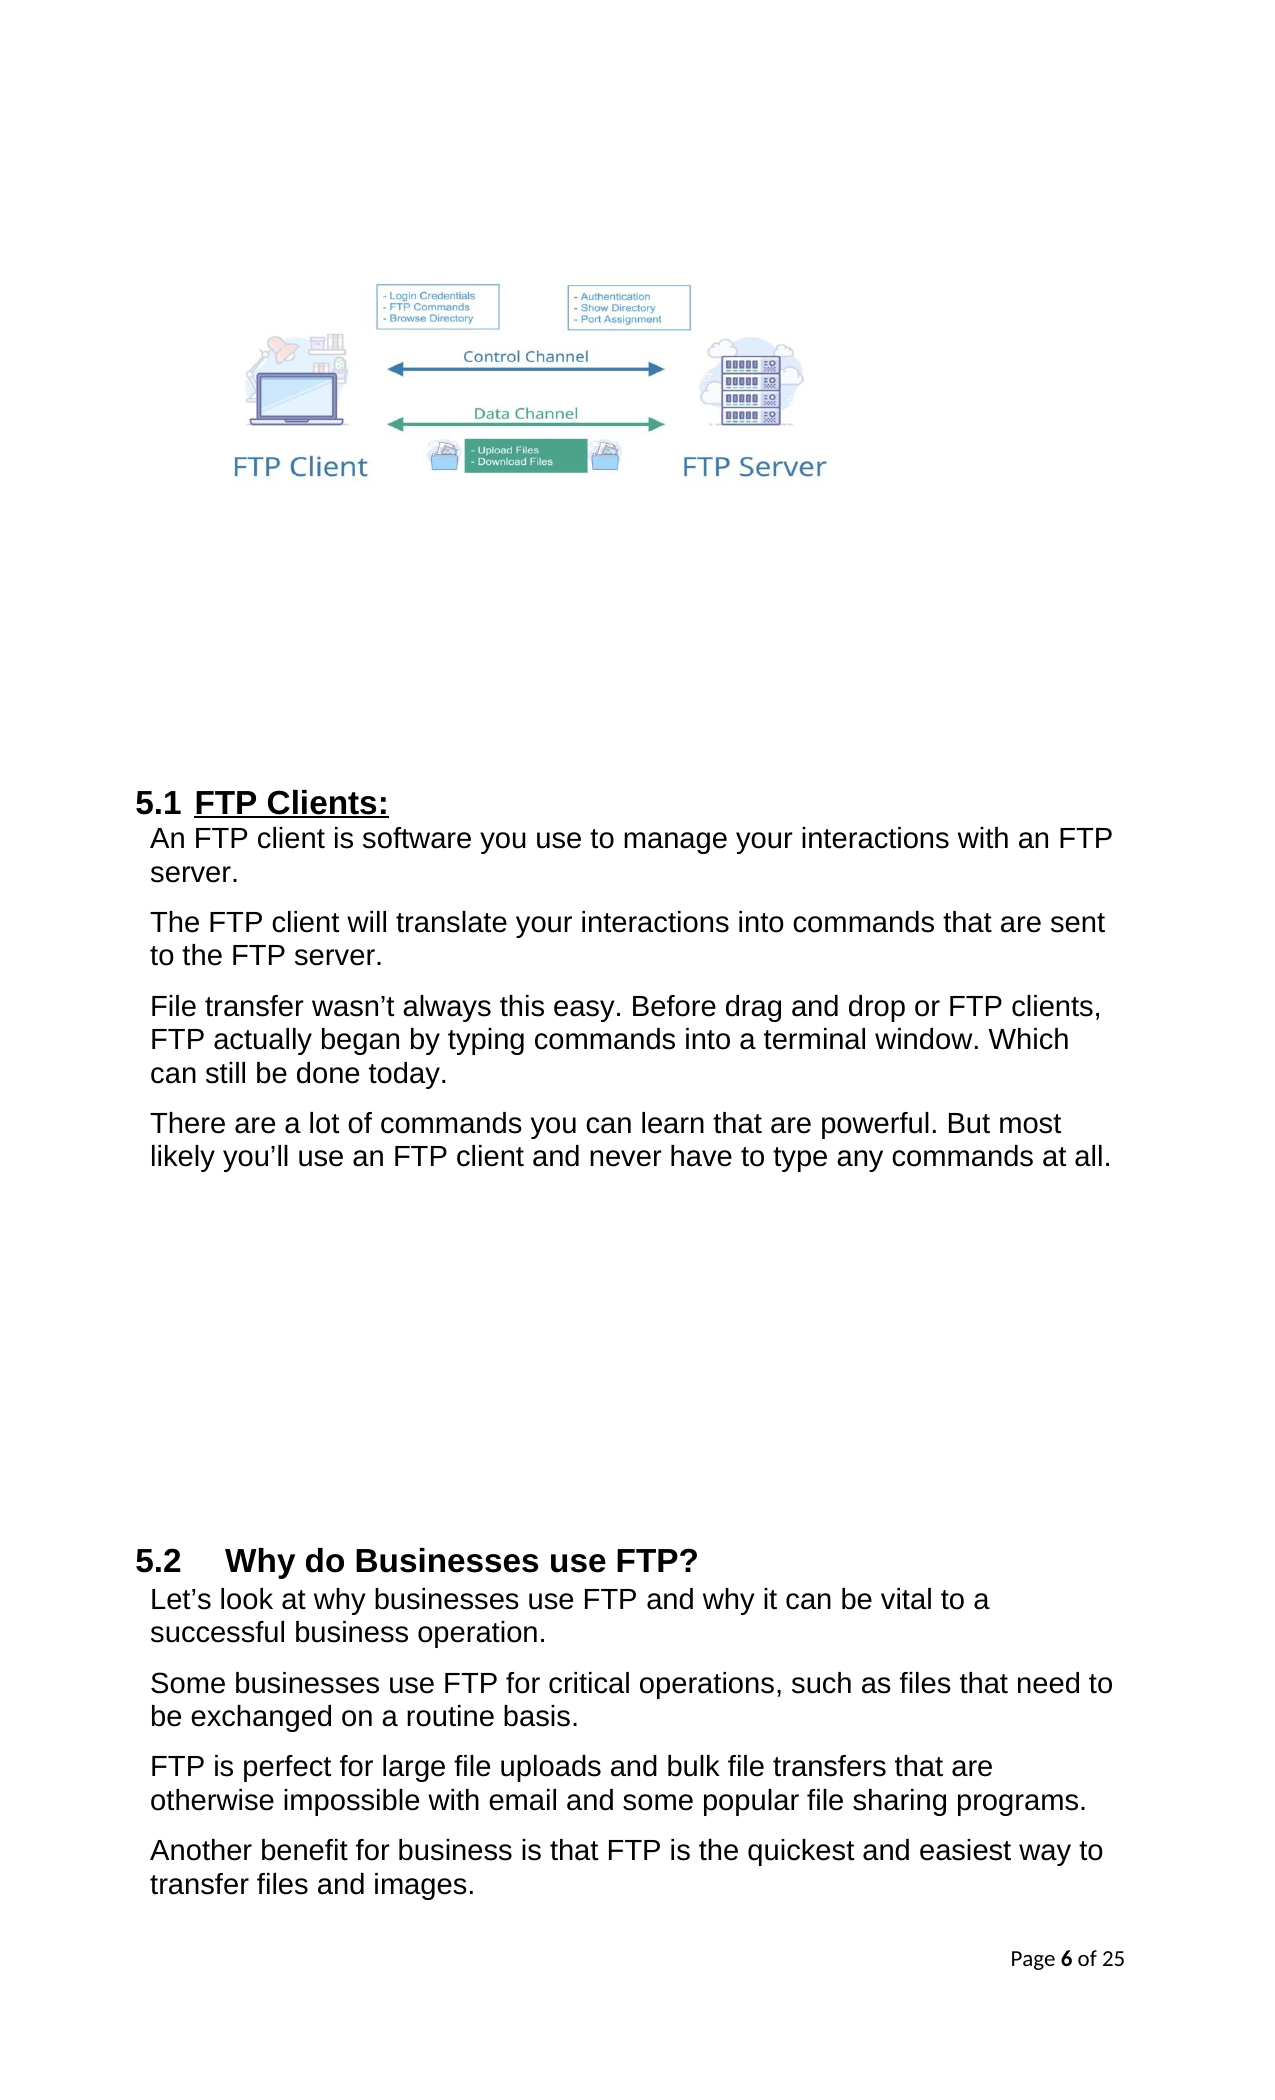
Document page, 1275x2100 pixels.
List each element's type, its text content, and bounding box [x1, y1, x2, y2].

text Some businesses use FTP for critical operations, such as files that need to be exchanged on a routine basis. [150, 1666, 1125, 1733]
text Let’s look at why businesses use FTP and why it can be vital to a successful business operation. [150, 1582, 1125, 1649]
text There are a lot of commands you can learn that are powerful. But most likely you’ll use an FTP client and never have to type any commands at all. [150, 1106, 1125, 1173]
text The FTP client will translate your interactions into commands that are sent to the FTP server. [150, 905, 1125, 972]
subtitle Why do Businesses use FTP? [135, 1541, 1125, 1579]
text FTP is perfect for large file uploads and bulk file transfers that are otherwise impossible with email and some popular file sharing programs. [150, 1749, 1125, 1816]
text Another benefit for business is that FTP is the quickest and easiest way to transfer files and images. [150, 1833, 1125, 1900]
text An FTP client is software you use to manage your interactions with an FTP server. [150, 821, 1125, 888]
picture [179, 209, 880, 551]
subtitle FTP Clients: [135, 783, 1125, 821]
text File transfer wasn’t always this easy. Before drag and drop or FTP clients, FTP actually began by typing commands into a terminal window. Which can still be done today. [150, 989, 1125, 1089]
